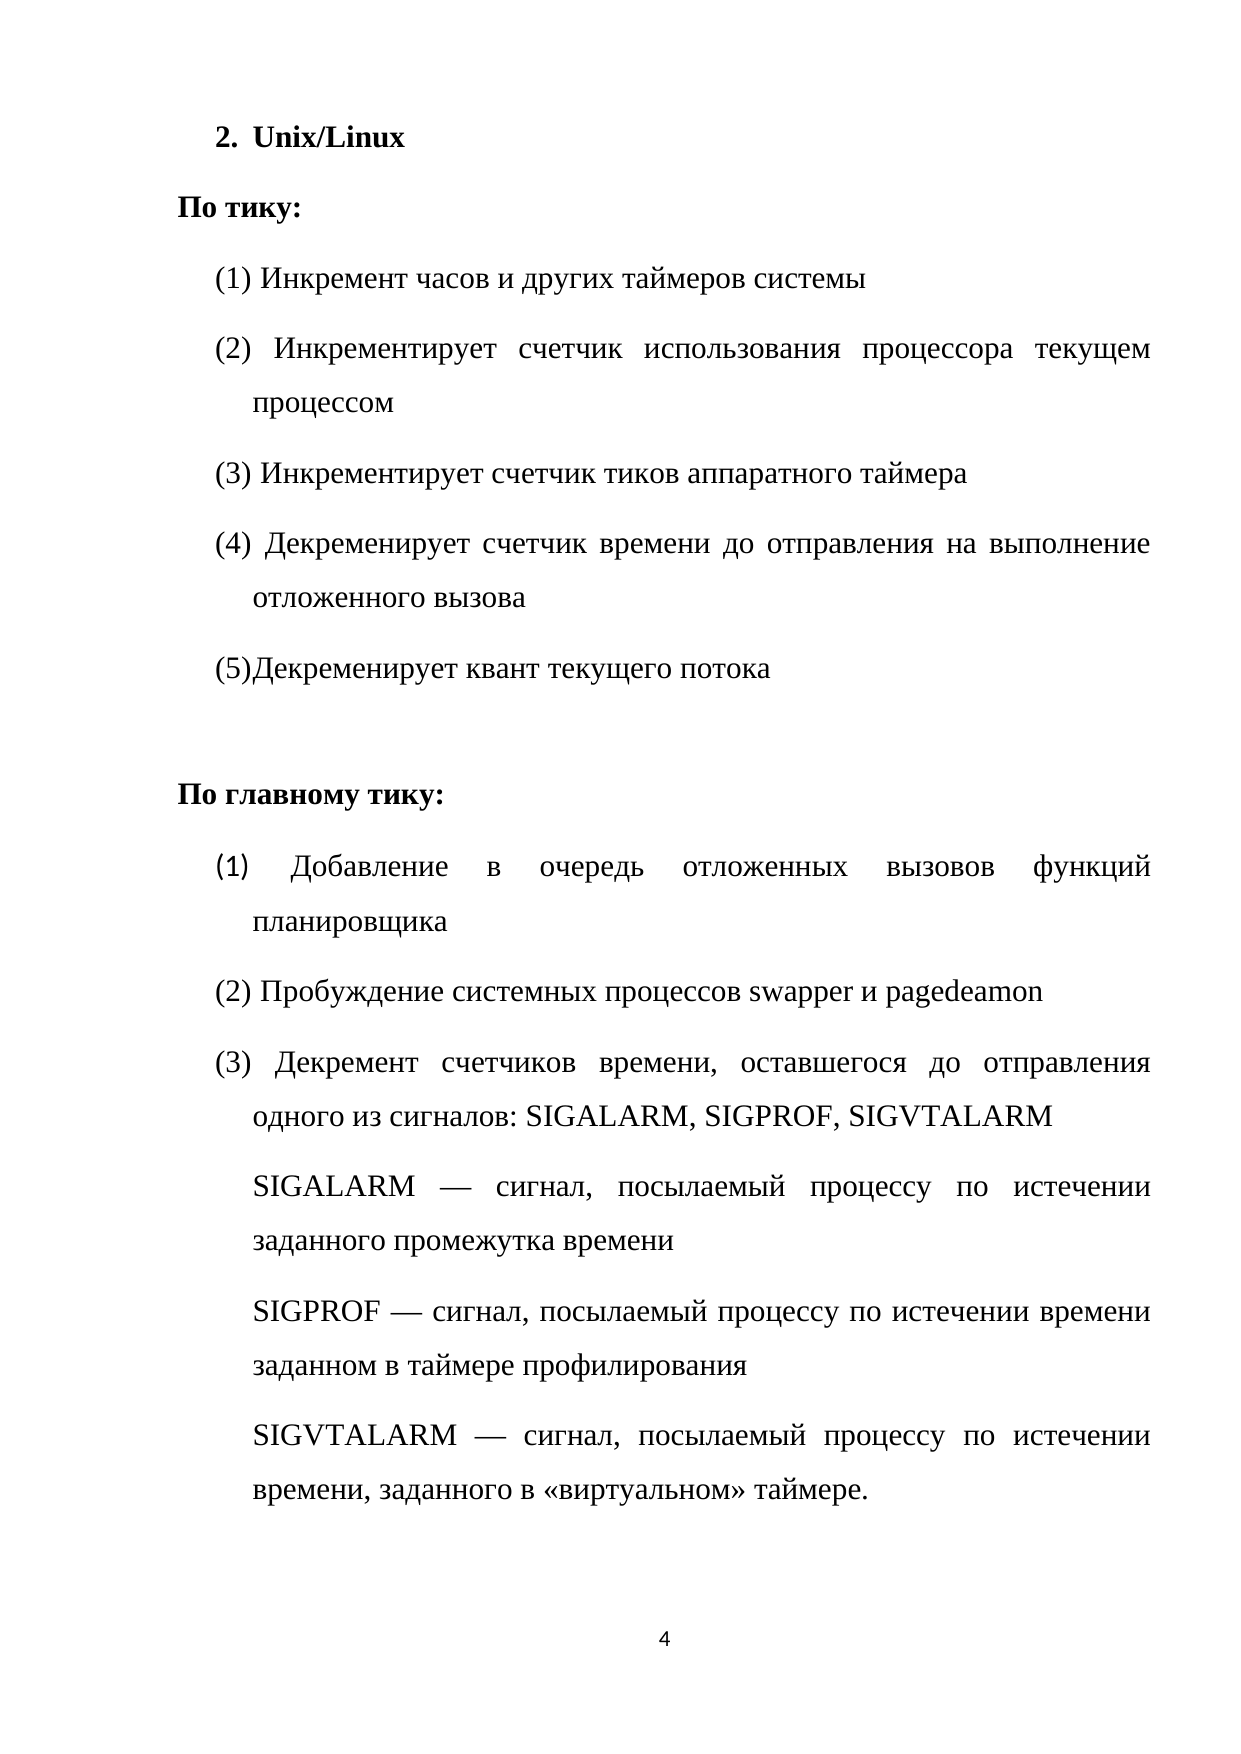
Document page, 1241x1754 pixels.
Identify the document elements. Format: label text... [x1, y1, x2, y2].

list Декремент счетчиков времени, оставшегося до отправления одного из сигналов: SIGALARM, SIGPROF, SIGVTALARM [215, 1043, 1152, 1133]
list Unix/Linux [215, 118, 1152, 154]
list Декременирует счетчик времени до отправления на выполнение отложенного вызова [215, 524, 1152, 614]
list Инкремент часов и других таймеров системы [215, 259, 1152, 295]
list SIGALARM — сигнал, посылаемый процессу по истечении заданного промежутка времени [252, 1168, 1152, 1257]
list Пробуждение системных процессов swapper и pagedeamon [215, 973, 1152, 1009]
list SIGVTALARM — сигнал, посылаемый процессу по истечении времени, заданного в «виртуальном» таймере. [252, 1416, 1152, 1506]
list Декременирует квант текущего потока [215, 649, 1152, 685]
list Инкрементирует счетчик использования процессора текущем процессом [215, 330, 1152, 419]
list Инкрементирует счетчик тиков аппаратного таймера [215, 454, 1152, 490]
list SIGPROF — сигнал, посылаемый процессу по истечении времени заданном в таймере профилирования [252, 1292, 1152, 1382]
text По тику: [177, 189, 1152, 224]
list Добавление в очередь отложенных вызовов функций планировщика [215, 846, 1152, 938]
text По главному тику: [177, 776, 1152, 812]
